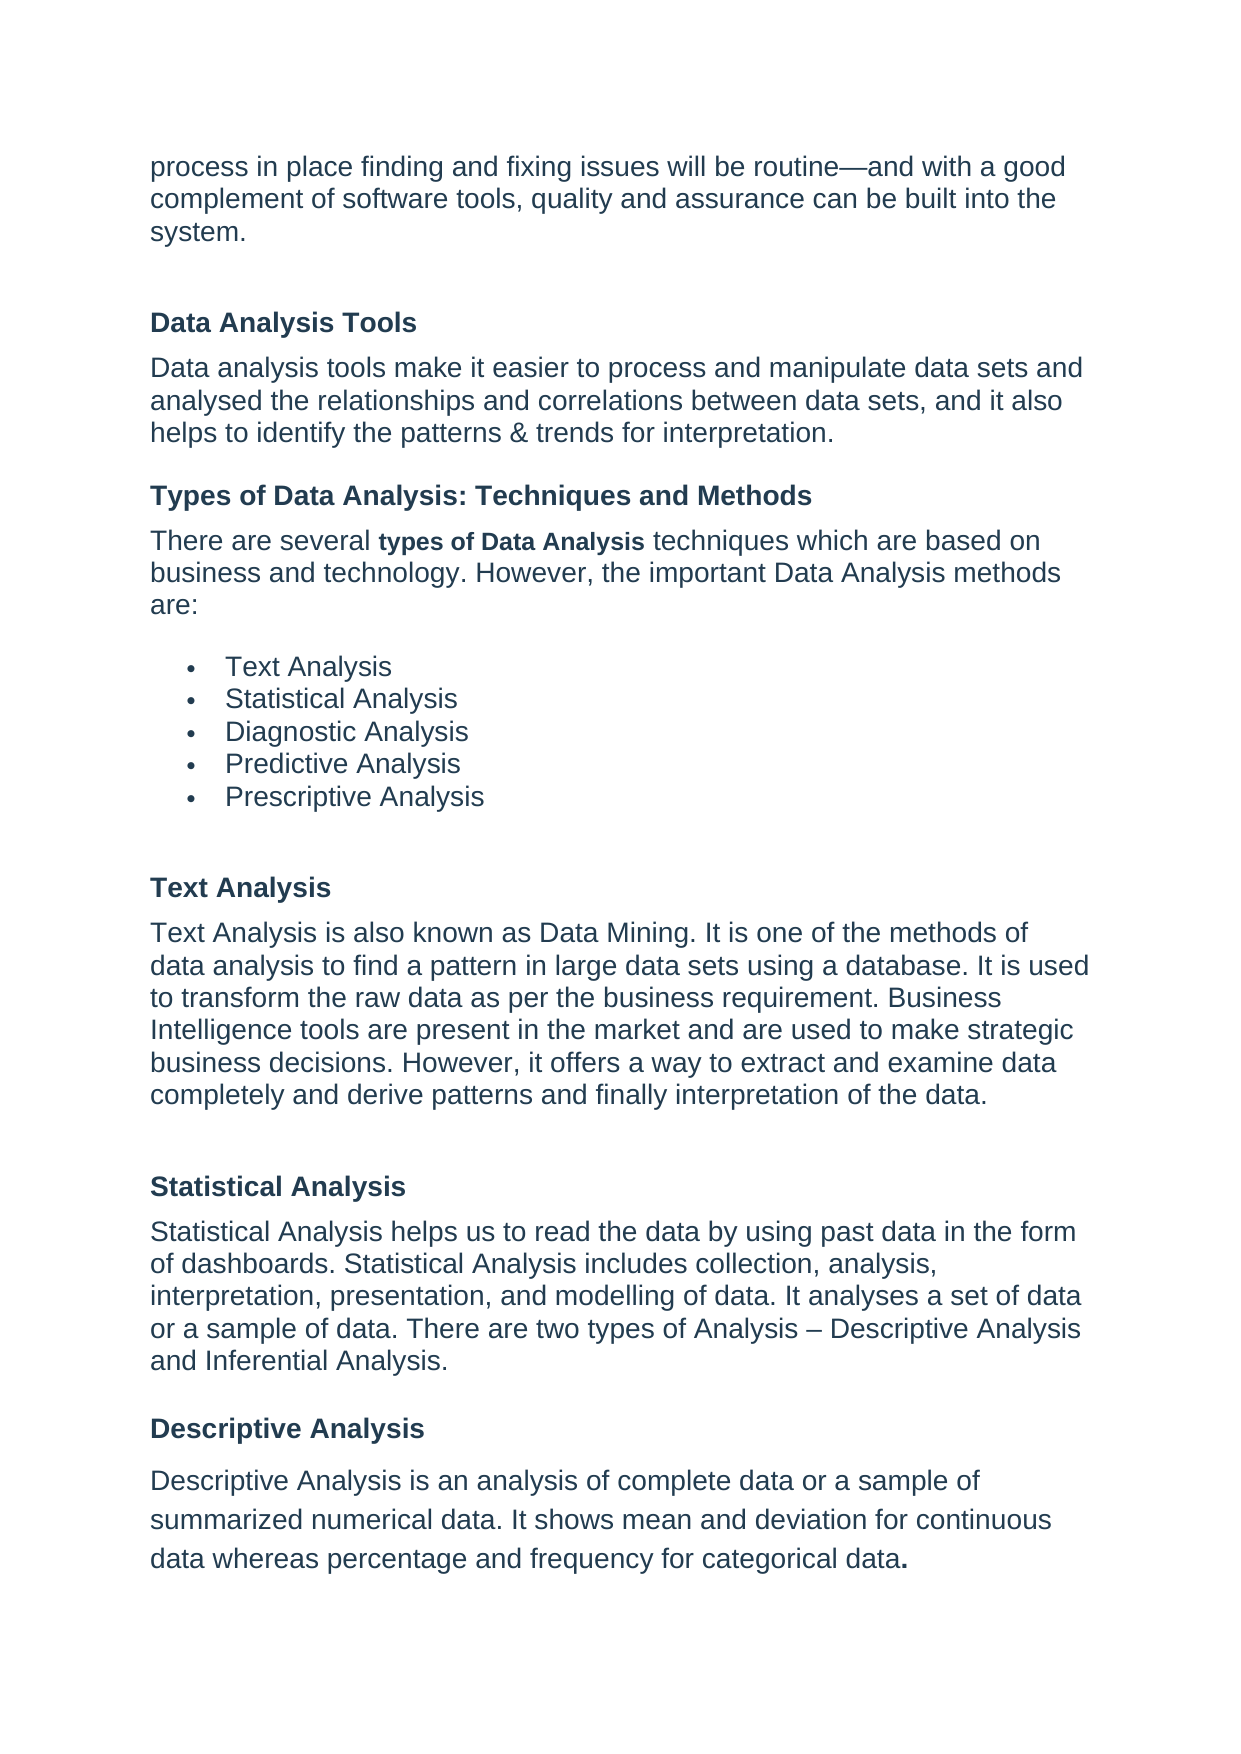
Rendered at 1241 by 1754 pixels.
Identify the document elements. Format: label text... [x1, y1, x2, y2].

subtitle Statistical Analysis [150, 1139, 1090, 1202]
text Data analysis tools make it easier to process and manipulate data sets and analysed the relationships and correlations between data sets, and it also helps to identify the patterns & trends for interpretation. [150, 351, 1090, 448]
text Statistical Analysis helps us to read the data by using past data in the form of dashboards. Statistical Analysis includes collection, analysis, interpretation, presentation, and modelling of data. It analyses a set of data or a sample of data. There are two types of Analysis – Descriptive Analysis and Inferential Analysis. [150, 1214, 1090, 1377]
subtitle Data Analysis Tools [150, 276, 1090, 339]
subtitle Descriptive Analysis is an analysis of complete data or a sample of summarized numerical data. It shows mean and deviation for continuous data whereas percentage and frequency for categorical data. [150, 1457, 1090, 1574]
list Statistical Analysis [187, 682, 1090, 715]
list Prescriptive Analysis [187, 779, 1090, 812]
subtitle Types of Data Analysis: Techniques and Methods [150, 448, 1090, 511]
subtitle Descriptive Analysis [150, 1406, 1090, 1445]
subtitle Text Analysis [150, 841, 1090, 903]
list Predictive Analysis [187, 747, 1090, 779]
text There are several types of Data Analysis techniques which are based on business and technology. However, the important Data Analysis methods are: [150, 523, 1090, 621]
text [150, 150, 1090, 247]
list Text Analysis [187, 650, 1090, 682]
list Diagnostic Analysis [187, 715, 1090, 747]
text Text Analysis is also known as Data Mining. It is one of the methods of data analysis to find a pattern in large data sets using a database. It is used to transform the raw data as per the business requirement. Business Intelligence tools are present in the market and are used to make strategic business decisions. However, it offers a way to extract and examine data completely and derive patterns and finally interpretation of the data. [150, 916, 1090, 1110]
